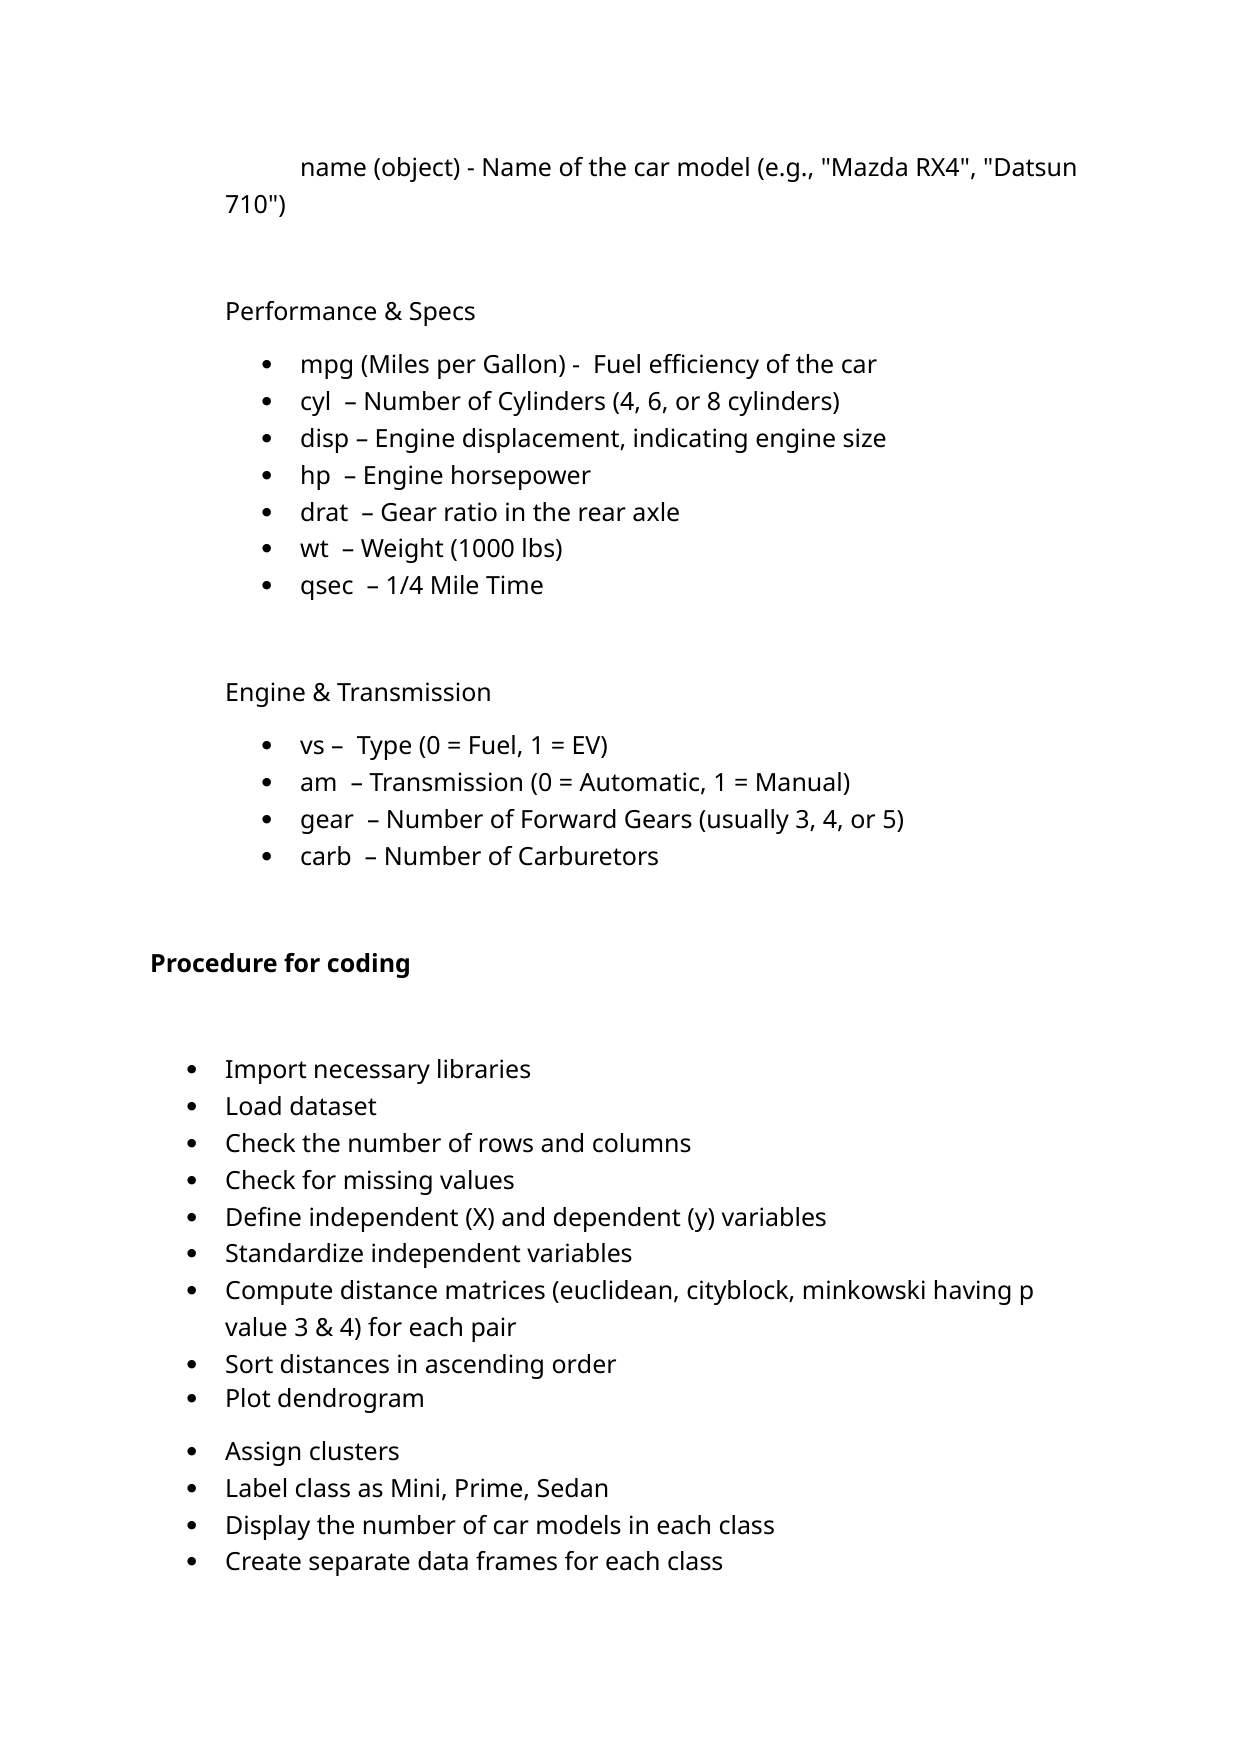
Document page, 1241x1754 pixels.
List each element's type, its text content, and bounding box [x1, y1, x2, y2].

list gear – Number of Forward Gears (usually 3, 4, or 5) [262, 802, 1090, 836]
list qsec – 1/4 Mile Time [262, 568, 1090, 602]
list vs – Type (0 = Fuel, 1 = EV) [262, 728, 1090, 762]
list hp – Engine horsepower [262, 457, 1090, 491]
list Sort distances in ascending order [187, 1346, 1090, 1380]
list Compute distance matrices (euclidean, cityblock, minkowski having p value 3 & 4) for each pair [187, 1273, 1090, 1343]
list am – Transmission (0 = Automatic, 1 = Manual) [262, 765, 1090, 799]
list Label class as Mini, Prime, Sedan [187, 1471, 1090, 1504]
list drat – Gear ratio in the rear axle [262, 494, 1090, 528]
list Load dataset [187, 1089, 1090, 1123]
list Standardize independent variables [187, 1236, 1090, 1270]
list Assign clusters [187, 1434, 1090, 1468]
list Define independent (X) and dependent (y) variables [187, 1199, 1090, 1233]
text Engine & Transmission [225, 674, 1090, 709]
list disp – Engine displacement, indicating engine size [262, 421, 1090, 455]
list cyl – Number of Cylinders (4, 6, or 8 cylinders) [262, 384, 1090, 418]
list Check for missing values [187, 1162, 1090, 1196]
list Check the number of rows and columns [187, 1126, 1090, 1160]
list mpg (Miles per Gallon) - Fuel efficiency of the car [262, 347, 1090, 381]
text name (object) - Name of the car model (e.g., "Mazda RX4", "Datsun 710") [225, 150, 1090, 221]
list carb – Number of Carburetors [262, 838, 1090, 872]
list Import necessary libraries [187, 1052, 1090, 1086]
list Display the number of car models in each class [187, 1507, 1090, 1541]
text Procedure for coding [150, 945, 1090, 979]
list Plot dendrogram [187, 1380, 1090, 1414]
list Create separate data frames for each class [187, 1544, 1090, 1578]
text Performance & Specs [225, 294, 1090, 328]
list wt – Weight (1000 lbs) [262, 531, 1090, 565]
